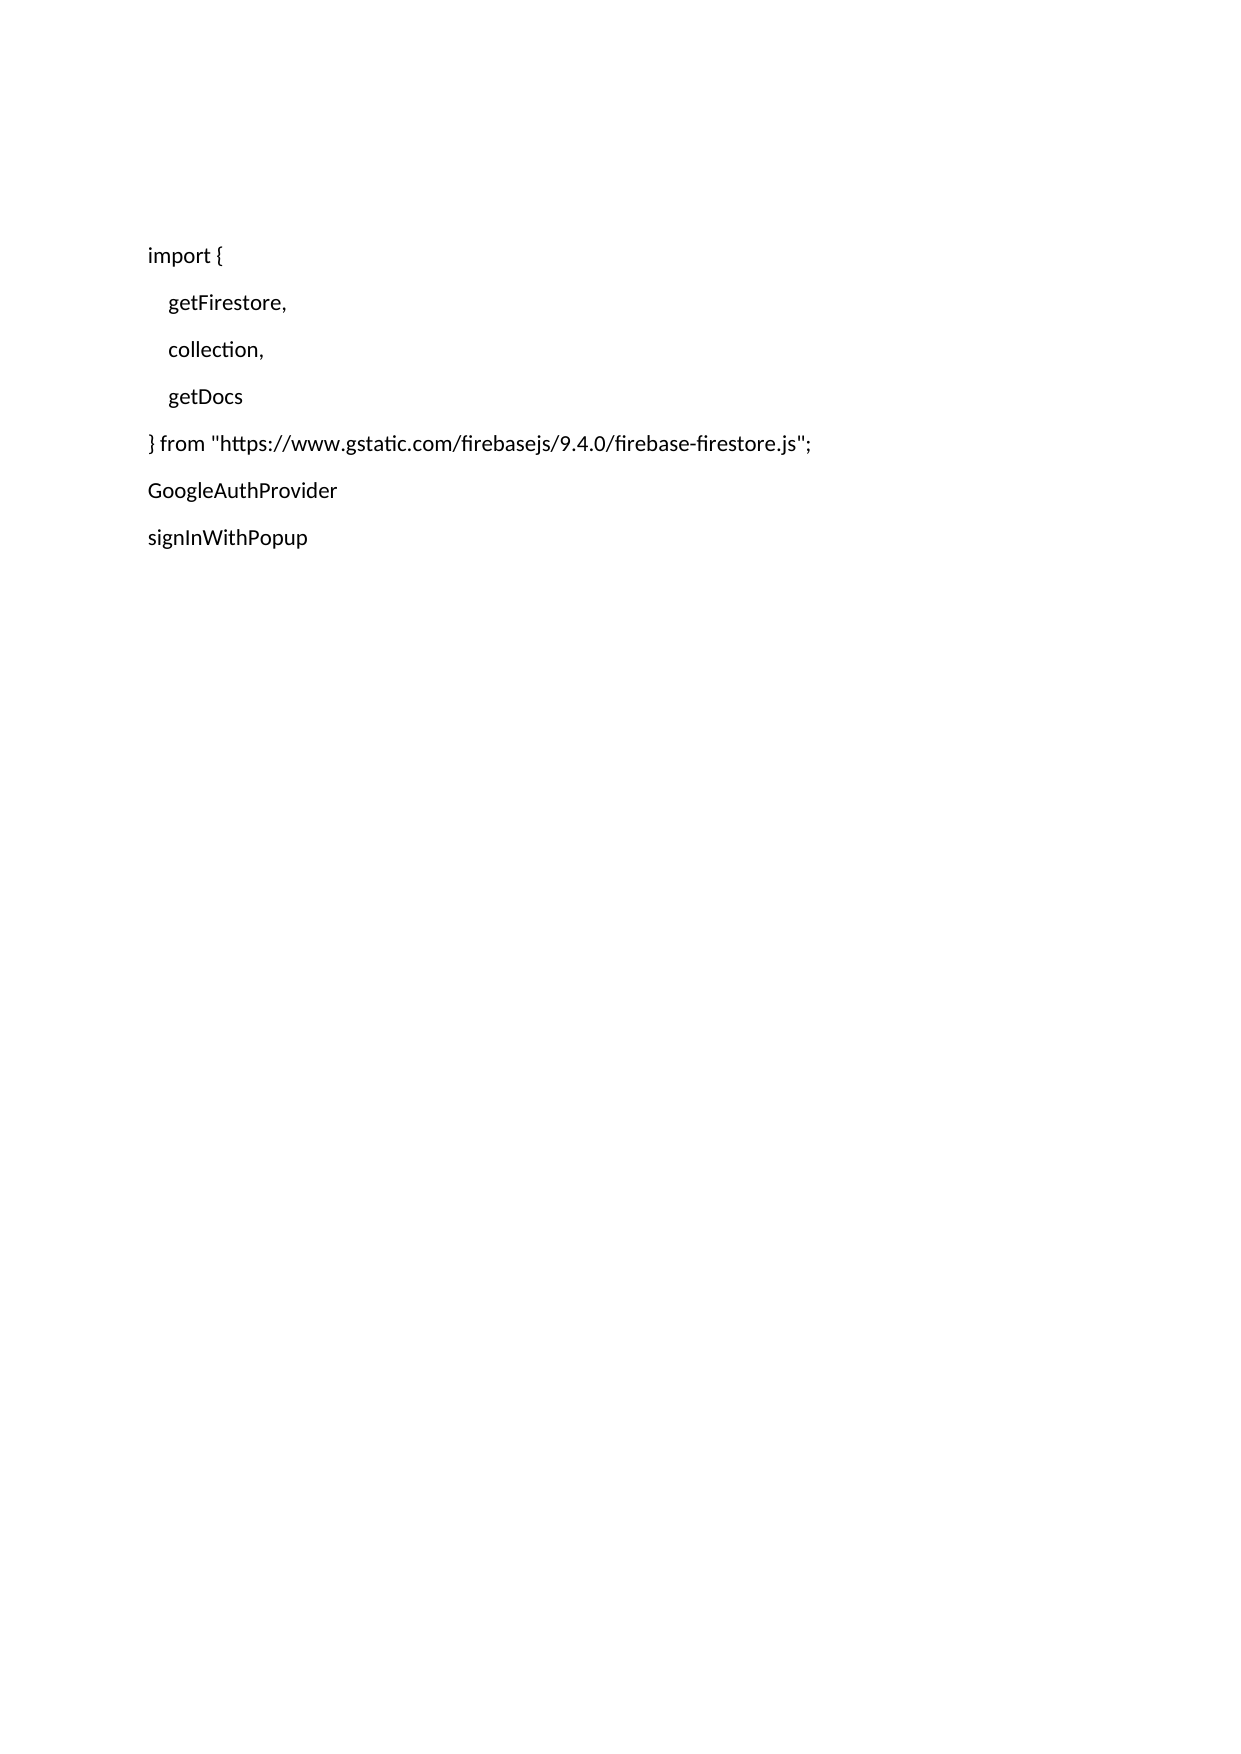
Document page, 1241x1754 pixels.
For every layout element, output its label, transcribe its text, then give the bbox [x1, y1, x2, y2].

text GoogleAuthProvider [148, 476, 1093, 504]
text getFirestore, [148, 288, 1093, 316]
text signInWithPopup [148, 523, 1093, 551]
text import { [148, 241, 1093, 269]
text getDocs [148, 382, 1093, 410]
text collection, [148, 335, 1093, 363]
text } from "https://www.gstatic.com/firebasejs/9.4.0/firebase-firestore.js"; [148, 429, 1093, 457]
